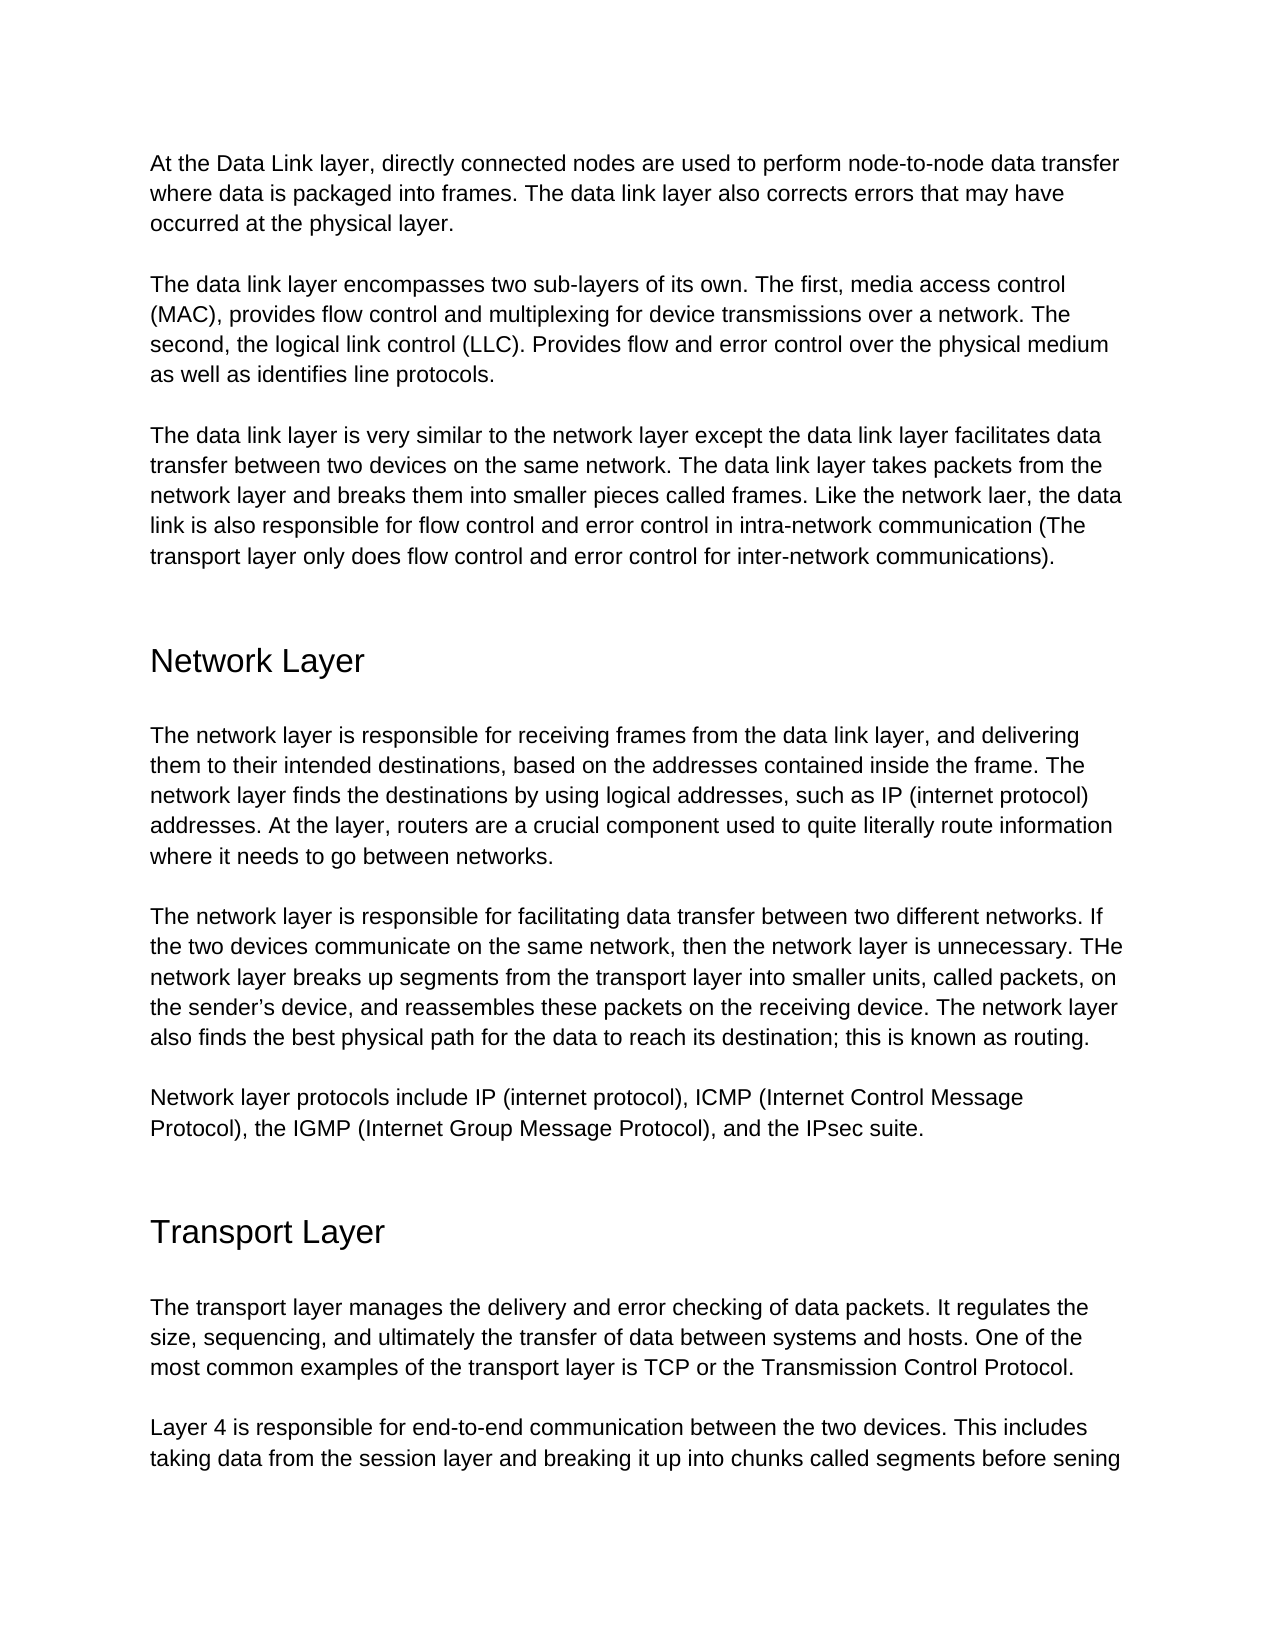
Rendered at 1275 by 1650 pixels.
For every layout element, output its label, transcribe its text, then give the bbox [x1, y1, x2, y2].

subtitle Transport Layer [150, 1212, 1125, 1251]
text The transport layer manages the delivery and error checking of data packets. It regulates the size, sequencing, and ultimately the transfer of data between systems and hosts. One of the most common examples of the transport layer is TCP or the Transmission Control Protocol. [150, 1293, 1125, 1380]
text The network layer is responsible for facilitating data transfer between two different networks. If the two devices communicate on the same network, then the network layer is unnecessary. THe network layer breaks up segments from the transport layer into smaller units, called packets, on the sender’s device, and reassembles these packets on the receiving device. The network layer also finds the best physical path for the data to reach its destination; this is known as routing. [150, 903, 1125, 1050]
text The network layer is responsible for receiving frames from the data link layer, and delivering them to their intended destinations, based on the addresses contained inside the frame. The network layer finds the destinations by using logical addresses, such as IP (internet protocol) addresses. At the layer, routers are a crucial component used to quite literally route information where it needs to go between networks. [150, 722, 1125, 869]
text The data link layer encompasses two sub-layers of its own. The first, media access control (MAC), provides flow control and multiplexing for device transmissions over a network. The second, the logical link control (LLC). Provides flow and error control over the physical medium as well as identifies line protocols. [150, 271, 1125, 388]
subtitle Network Layer [150, 641, 1125, 679]
text The data link layer is very similar to the network layer except the data link layer facilitates data transfer between two devices on the same network. The data link layer takes packets from the network layer and breaks them into smaller pieces called frames. Like the network laer, the data link is also responsible for flow control and error control in intra-network communication (The transport layer only does flow control and error control for inter-network communications). [150, 422, 1125, 569]
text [150, 1414, 1125, 1471]
text Network layer protocols include IP (internet protocol), ICMP (Internet Control Message Protocol), the IGMP (Internet Group Message Protocol), and the IPsec suite. [150, 1084, 1125, 1141]
text At the Data Link layer, directly connected nodes are used to perform node-to-node data transfer where data is packaged into frames. The data link layer also corrects errors that may have occurred at the physical layer. [150, 150, 1125, 237]
